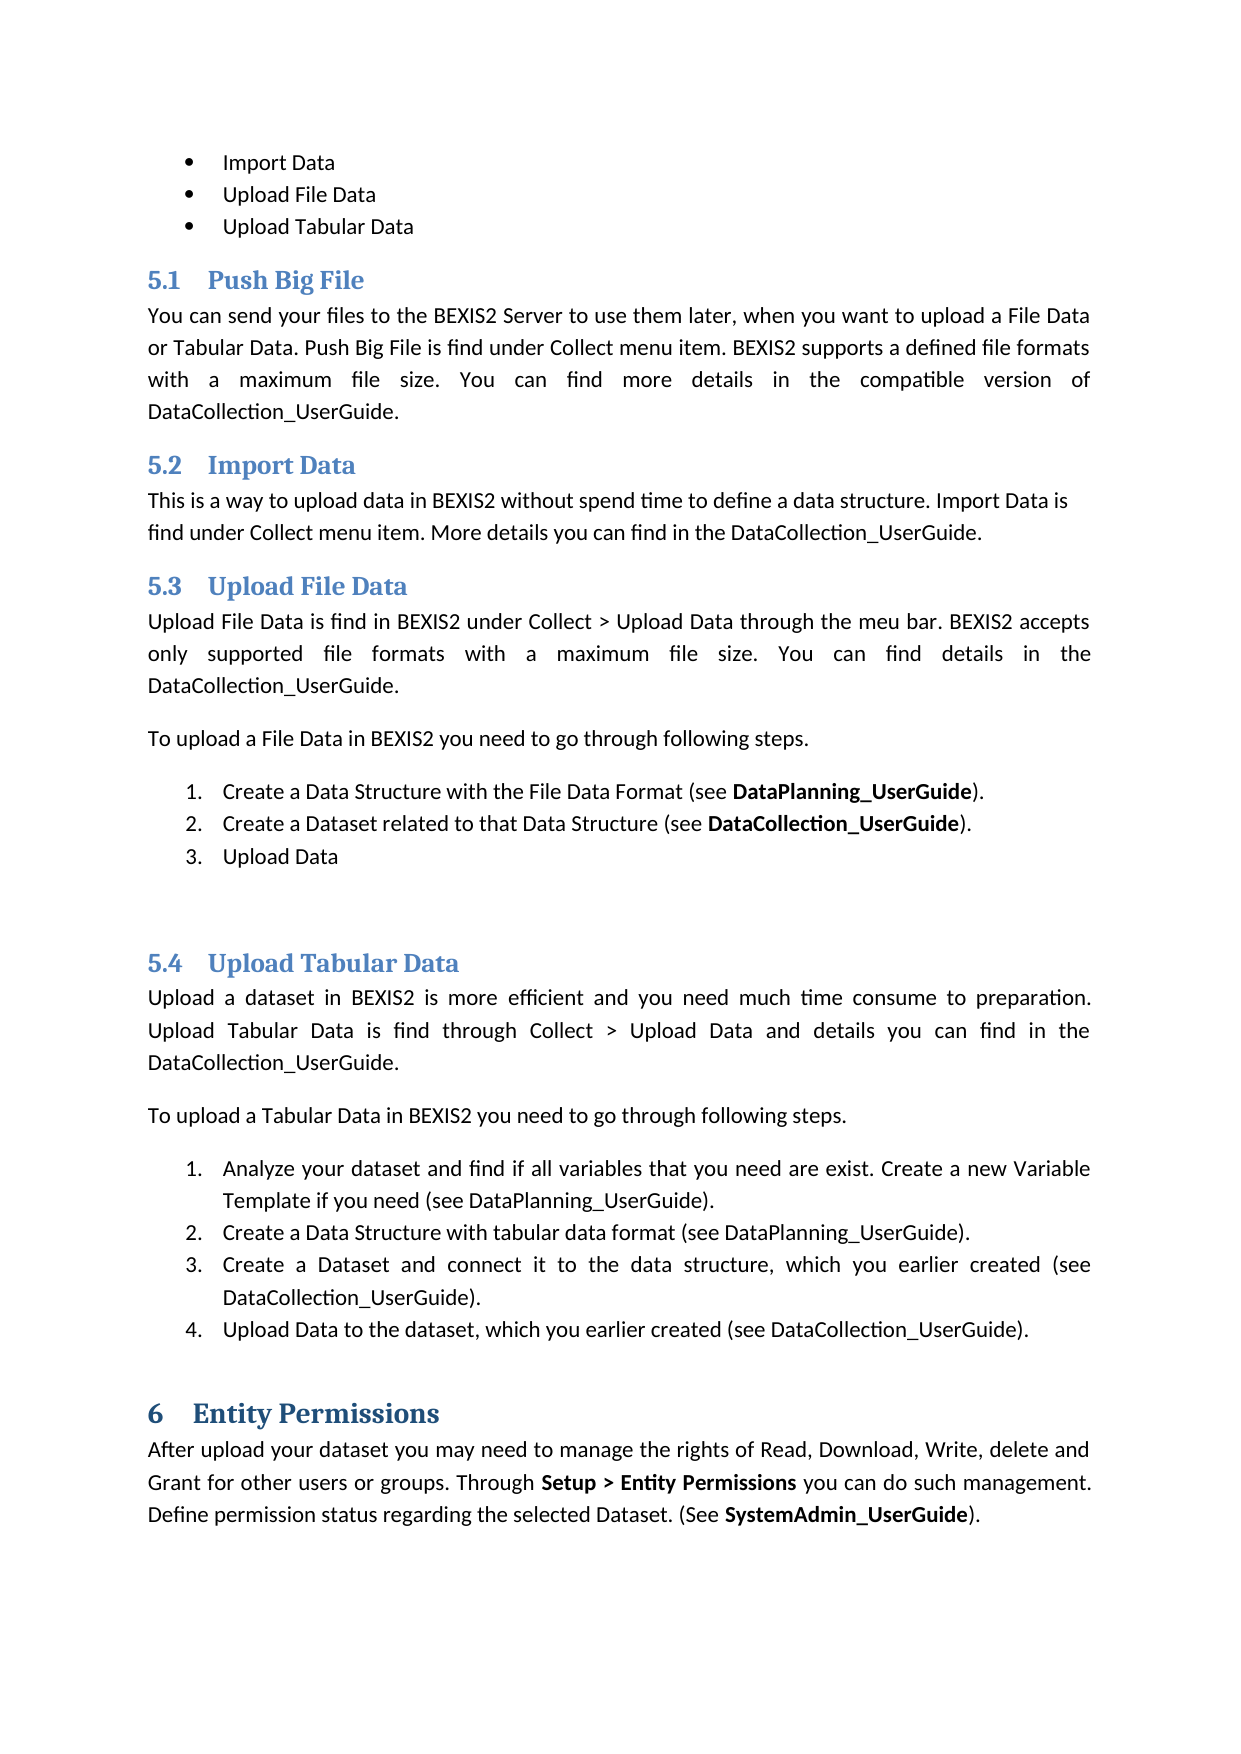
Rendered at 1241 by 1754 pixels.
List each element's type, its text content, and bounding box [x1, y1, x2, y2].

text After upload your dataset you may need to manage the rights of Read, Download, Write, delete and Grant for other users or groups. Through Setup > Entity Permissions you can do such management. Define permission status regarding the selected Dataset. (See SystemAdmin_UserGuide). [148, 1436, 1093, 1528]
subtitle Import Data [148, 450, 1093, 481]
subtitle Upload File Data [148, 571, 1093, 602]
list Upload Data to the dataset, which you earlier created (see DataCollection_UserGuide). [185, 1315, 1093, 1343]
list Upload File Data [185, 180, 1093, 208]
list Import Data [185, 148, 1093, 176]
list Create a Data Structure with the File Data Format (see DataPlanning_UserGuide). [185, 777, 1093, 805]
subtitle Entity Permissions [148, 1397, 1093, 1431]
list Analyze your dataset and find if all variables that you need are exist. Create a new Variable Template if you need (see DataPlanning_UserGuide). [185, 1154, 1093, 1214]
list Upload Tabular Data [185, 212, 1093, 240]
subtitle Upload Tabular Data [148, 948, 1093, 979]
subtitle Push Big File [148, 265, 1093, 296]
text To upload a Tabular Data in BEXIS2 you need to go through following steps. [148, 1101, 1093, 1129]
list Upload Data [185, 842, 1093, 870]
list Create a Dataset and connect it to the data structure, which you earlier created (see DataCollection_UserGuide). [185, 1251, 1093, 1311]
text Upload File Data is find in BEXIS2 under Collect > Upload Data through the meu bar. BEXIS2 accepts only supported file formats with a maximum file size. You can find details in the DataCollection_UserGuide. [148, 607, 1093, 699]
text This is a way to upload data in BEXIS2 without spend time to define a data structure. Import Data is find under Collect menu item. More details you can find in the DataCollection_UserGuide. [148, 486, 1093, 546]
text You can send your files to the BEXIS2 Server to use them later, when you want to upload a File Data or Tabular Data. Push Big File is find under Collect menu item. BEXIS2 supports a defined file formats with a maximum file size. You can find more details in the compatible version of DataCollection_UserGuide. [148, 301, 1093, 425]
list Create a Dataset related to that Data Structure (see DataCollection_UserGuide). [185, 809, 1093, 838]
text To upload a File Data in BEXIS2 you need to go through following steps. [148, 724, 1093, 752]
text Upload a dataset in BEXIS2 is more efficient and you need much time consume to preparation. Upload Tabular Data is find through Collect > Upload Data and details you can find in the DataCollection_UserGuide. [148, 983, 1093, 1076]
list Create a Data Structure with tabular data format (see DataPlanning_UserGuide). [185, 1218, 1093, 1246]
